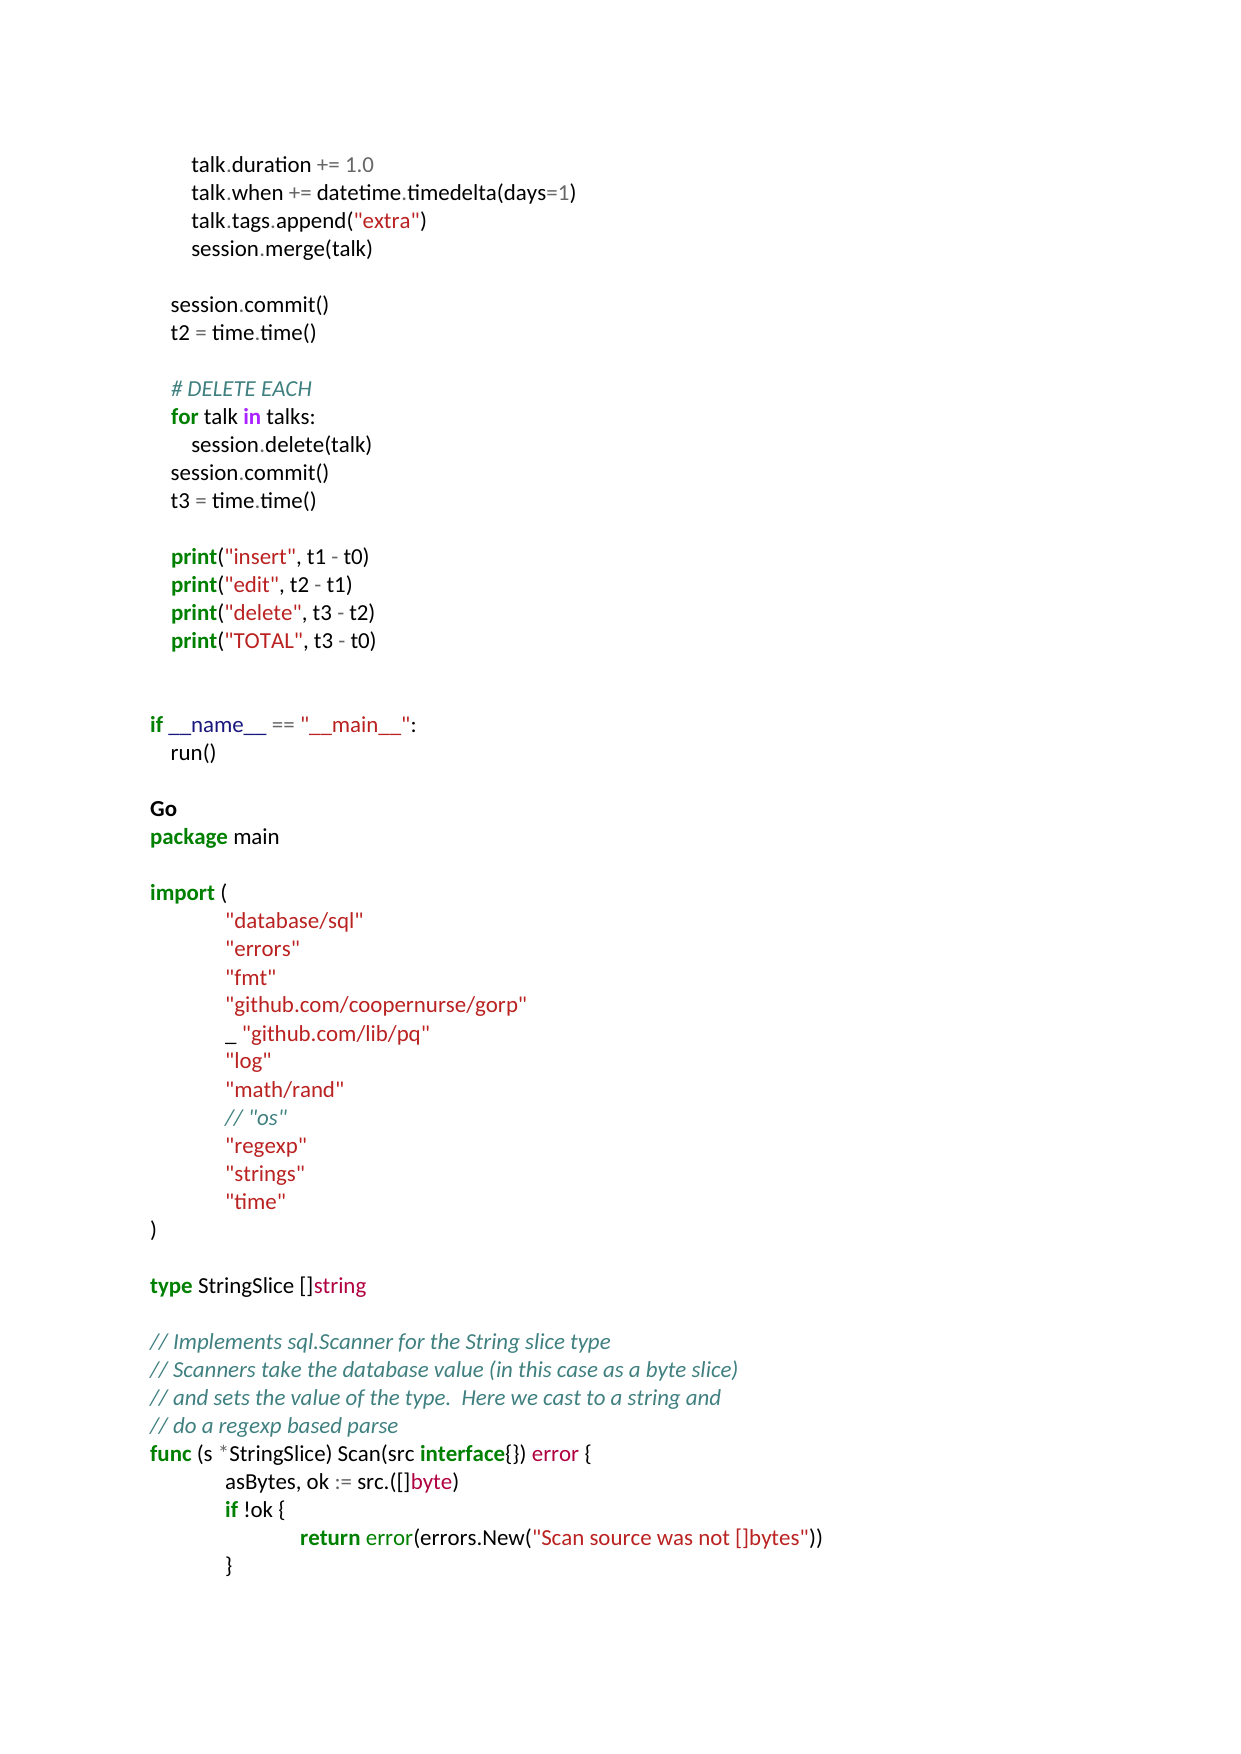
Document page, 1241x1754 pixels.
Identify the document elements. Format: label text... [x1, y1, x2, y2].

text Go [150, 794, 1090, 822]
text "github.com/coopernurse/gorp" [150, 991, 1090, 1019]
text "database/sql" [150, 907, 1090, 934]
text session.commit() [150, 290, 1090, 318]
text // Scanners take the database value (in this case as a byte slice) [150, 1355, 1090, 1383]
text session.delete(talk) [150, 430, 1090, 458]
text // and sets the value of the type. Here we cast to a string and [150, 1383, 1090, 1411]
text ) [150, 1215, 1090, 1243]
text // "os" [150, 1103, 1090, 1131]
text _ "github.com/lib/pq" [150, 1019, 1090, 1047]
text type StringSlice []string [150, 1271, 1090, 1299]
text run() [150, 738, 1090, 766]
text func (s *StringSlice) Scan(src interface{}) error { [150, 1439, 1090, 1467]
text "time" [150, 1187, 1090, 1215]
text "math/rand" [150, 1075, 1090, 1103]
text return error(errors.New("Scan source was not []bytes")) [150, 1523, 1090, 1551]
text print("TOTAL", t3 - t0) [150, 626, 1090, 654]
text if !ok { [150, 1495, 1090, 1523]
text if __name__ == "__main__": [150, 710, 1090, 738]
text session.merge(talk) [150, 234, 1090, 262]
text "regexp" [150, 1131, 1090, 1159]
text talk.tags.append("extra") [150, 206, 1090, 234]
text # DELETE EACH [150, 374, 1090, 402]
text asBytes, ok := src.([]byte) [150, 1467, 1090, 1495]
text print("delete", t3 - t2) [150, 598, 1090, 626]
text "fmt" [150, 963, 1090, 991]
text talk.when += datetime.timedelta(days=1) [150, 178, 1090, 206]
text // Implements sql.Scanner for the String slice type [150, 1327, 1090, 1355]
text print("edit", t2 - t1) [150, 570, 1090, 598]
text t3 = time.time() [150, 486, 1090, 514]
text "errors" [150, 934, 1090, 963]
text import ( [150, 878, 1090, 907]
text package main [150, 822, 1090, 851]
text print("insert", t1 - t0) [150, 542, 1090, 570]
text for talk in talks: [150, 402, 1090, 430]
text "log" [150, 1047, 1090, 1075]
text talk.duration += 1.0 [150, 150, 1090, 178]
text // do a regexp based parse [150, 1411, 1090, 1439]
text t2 = time.time() [150, 318, 1090, 346]
text session.commit() [150, 458, 1090, 486]
text } [150, 1551, 1090, 1579]
text "strings" [150, 1159, 1090, 1187]
